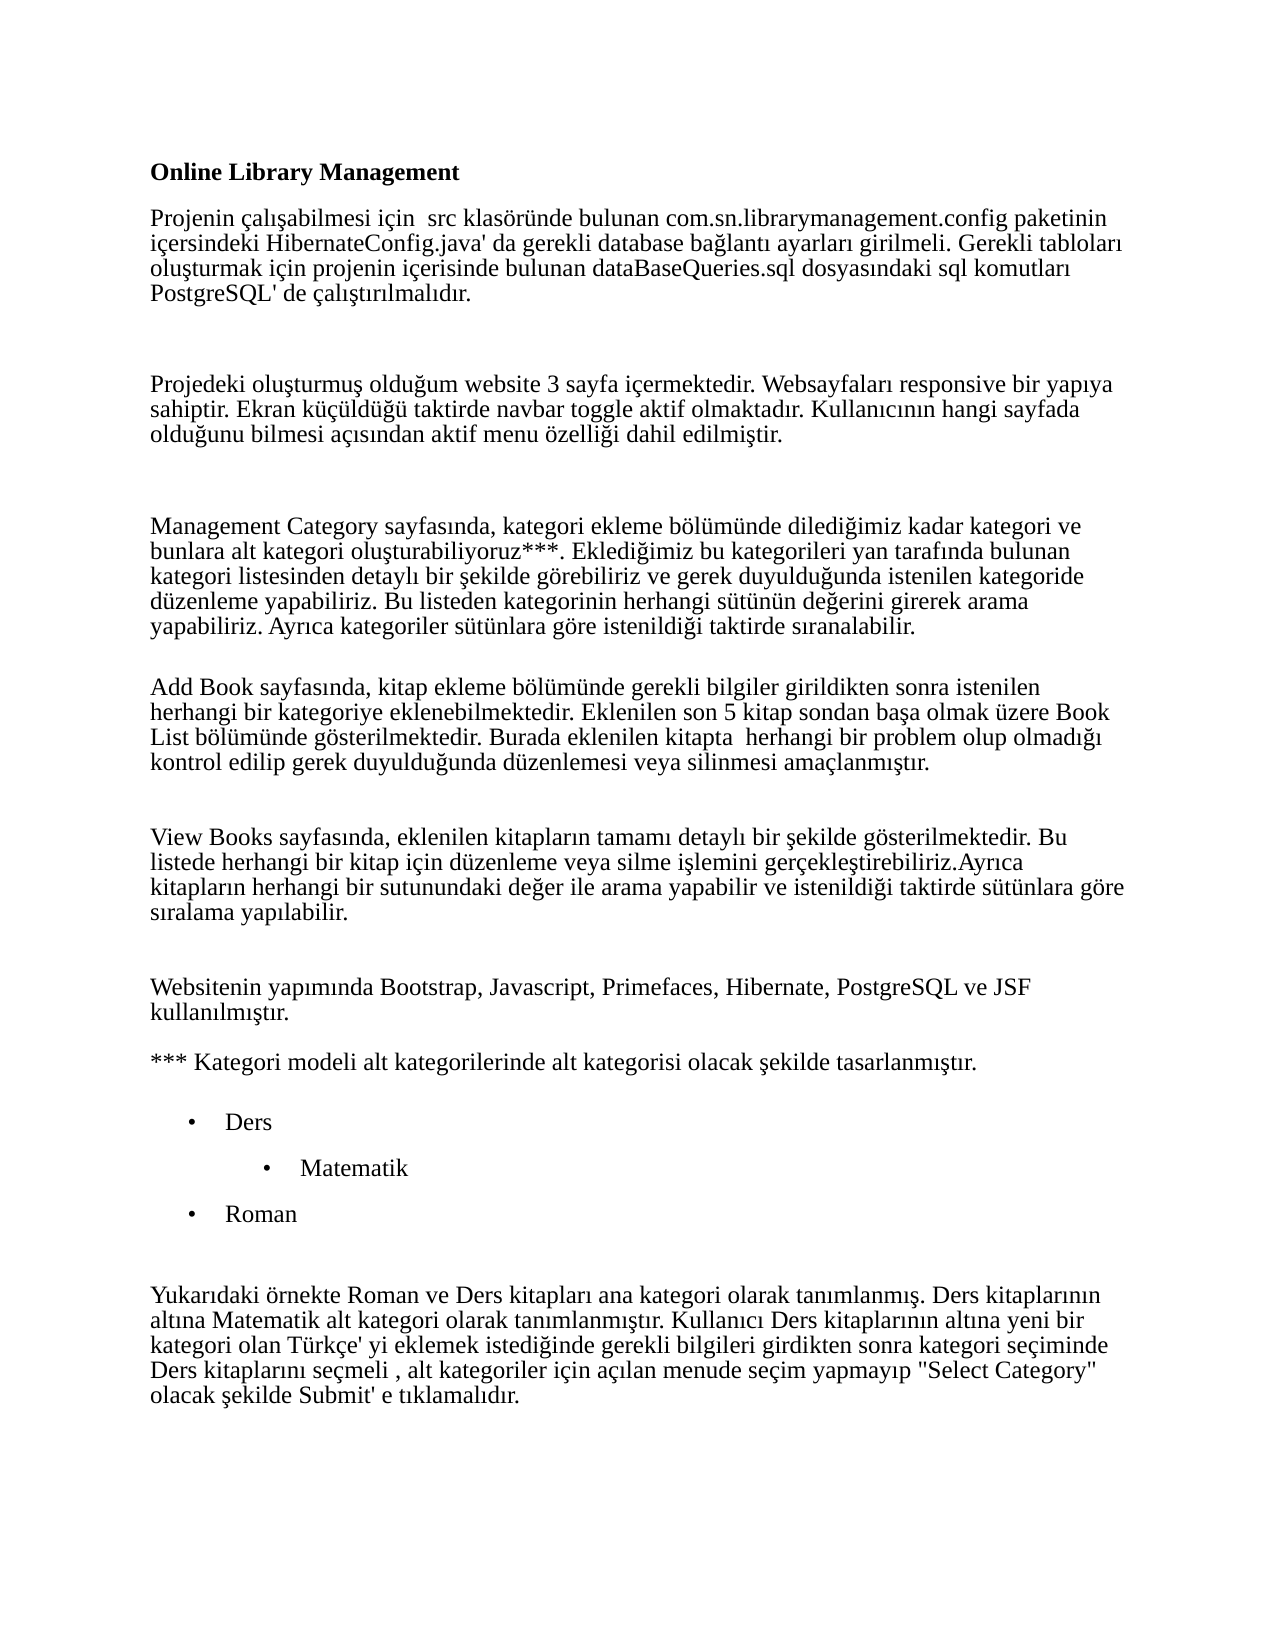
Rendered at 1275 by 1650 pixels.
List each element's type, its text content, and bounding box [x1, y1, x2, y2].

text Websitenin yapımında Bootstrap, Javascript, Primefaces, Hibernate, PostgreSQL ve JSF kullanılmıştır. [150, 975, 1125, 1025]
text Add Book sayfasında, kitap ekleme bölümünde gerekli bilgiler girildikten sonra istenilen herhangi bir kategoriye eklenebilmektedir. Eklenilen son 5 kitap sondan başa olmak üzere Book List bölümünde gösterilmektedir. Burada eklenilen kitapta herhangi bir problem olup olmadığı kontrol edilip gerek duyulduğunda düzenlemesi veya silinmesi amaçlanmıştır. [150, 675, 1125, 775]
list Matematik [262, 1156, 1125, 1181]
text Online Library Management [150, 160, 1125, 185]
text Projedeki oluşturmuş olduğum website 3 sayfa içermektedir. Websayfaları responsive bir yapıya sahiptir. Ekran küçüldüğü taktirde navbar toggle aktif olmaktadır. Kullanıcının hangi sayfada olduğunu bilmesi açısından aktif menu özelliği dahil edilmiştir. [150, 373, 1125, 448]
list Roman [187, 1202, 1125, 1227]
text Management Category sayfasında, kategori ekleme bölümünde dilediğimiz kadar kategori ve bunlara alt kategori oluşturabiliyoruz***. Eklediğimiz bu kategorileri yan tarafında bulunan kategori listesinden detaylı bir şekilde görebiliriz ve gerek duyulduğunda istenilen kategoride düzenleme yapabiliriz. Bu listeden kategorinin herhangi sütünün değerini girerek arama yapabiliriz. Ayrıca kategoriler sütünlara göre istenildiği taktirde sıranalabilir. [150, 514, 1125, 639]
text Projenin çalışabilmesi için src klasöründe bulunan com.sn.librarymanagement.config paketinin içersindeki HibernateConfig.java' da gerekli database bağlantı ayarları girilmeli. Gerekli tabloları oluşturmak için projenin içerisinde bulunan dataBaseQueries.sql dosyasındaki sql komutları PostgreSQL' de çalıştırılmalıdır. [150, 206, 1125, 306]
text View Books sayfasında, eklenilen kitapların tamamı detaylı bir şekilde gösterilmektedir. Bu listede herhangi bir kitap için düzenleme veya silme işlemini gerçekleştirebiliriz.Ayrıca kitapların herhangi bir sutunundaki değer ile arama yapabilir ve istenildiği taktirde sütünlara göre sıralama yapılabilir. [150, 825, 1125, 925]
text Yukarıdaki örnekte Roman ve Ders kitapları ana kategori olarak tanımlanmış. Ders kitaplarının altına Matematik alt kategori olarak tanımlanmıştır. Kullanıcı Ders kitaplarının altına yeni bir kategori olan Türkçe' yi eklemek istediğinde gerekli bilgileri girdikten sonra kategori seçiminde Ders kitaplarını seçmeli , alt kategoriler için açılan menude seçim yapmayıp "Select Category" olacak şekilde Submit' e tıklamalıdır. [150, 1283, 1125, 1408]
list Ders [187, 1110, 1125, 1135]
text *** Kategori modeli alt kategorilerinde alt kategorisi olacak şekilde tasarlanmıştır. [150, 1050, 1125, 1075]
